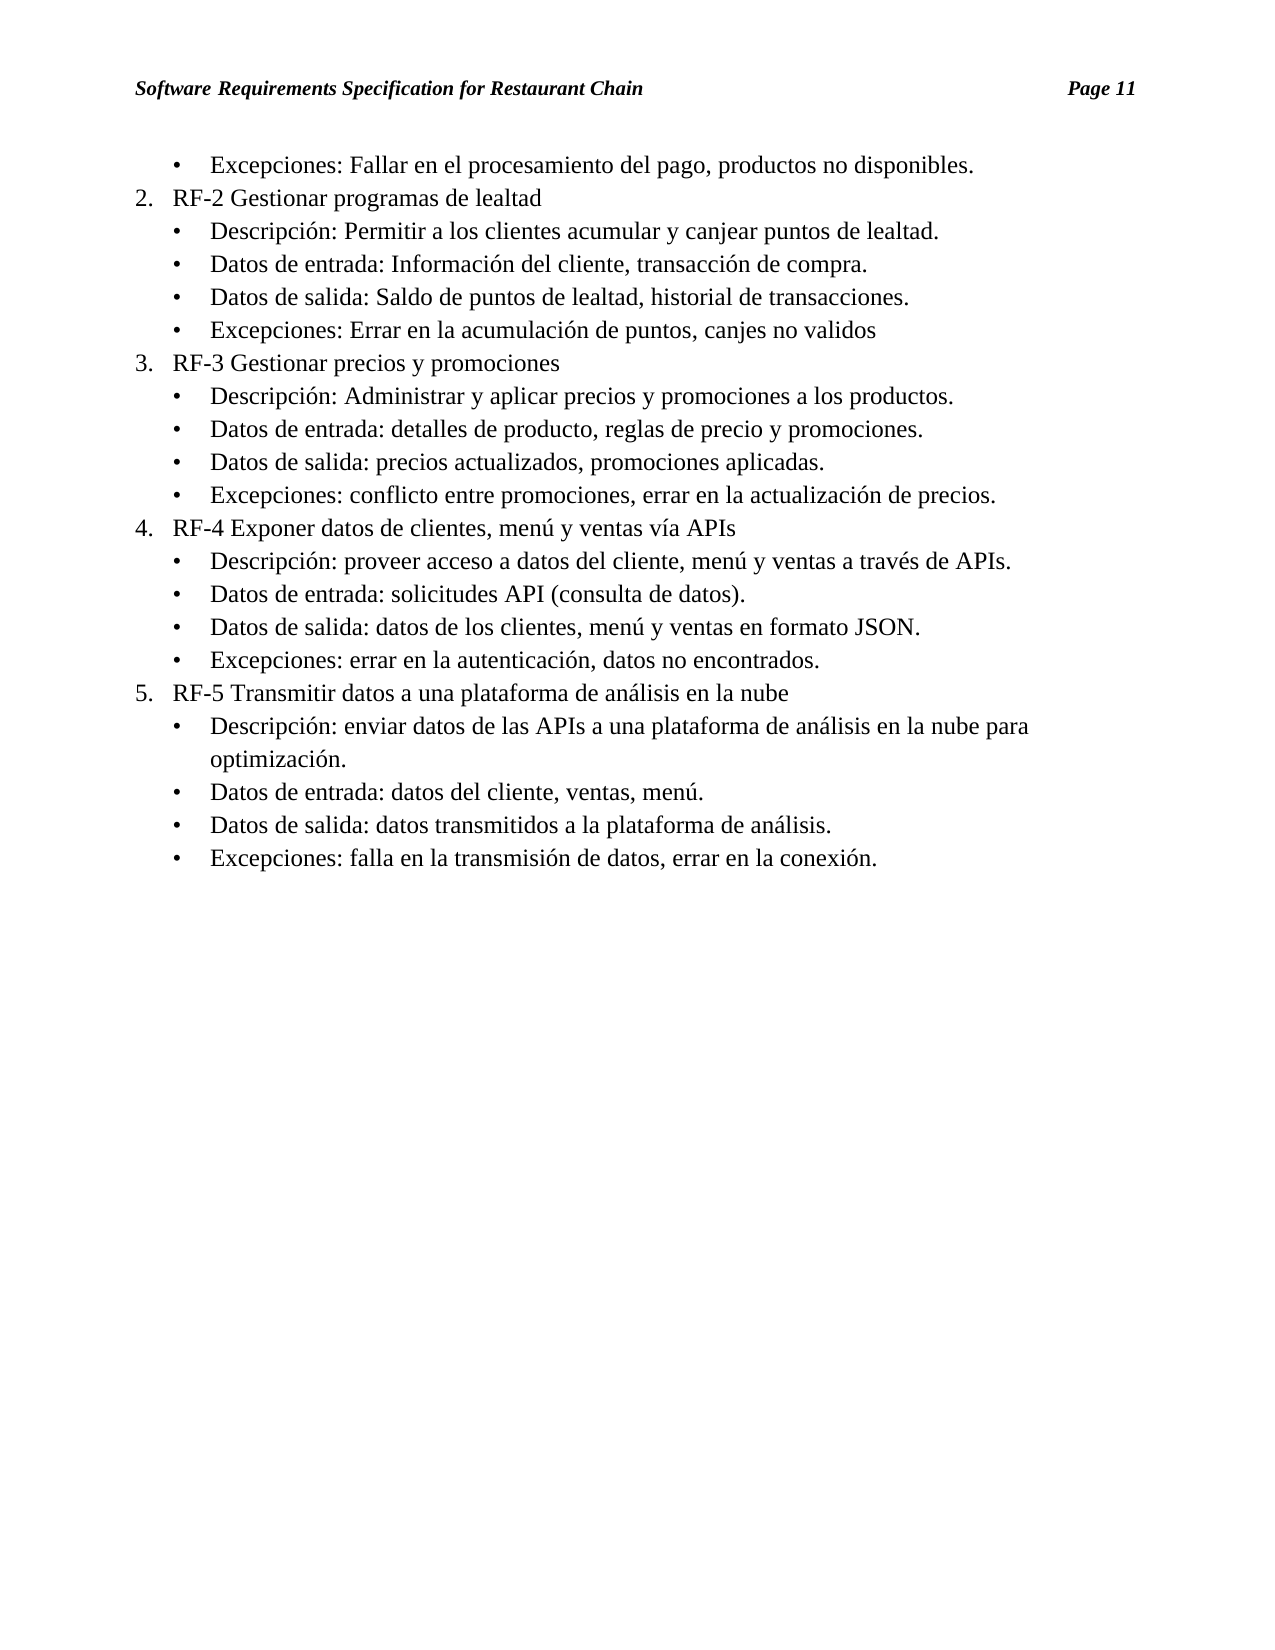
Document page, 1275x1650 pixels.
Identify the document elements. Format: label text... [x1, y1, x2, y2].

list RF-5 Transmitir datos a una plataforma de análisis en la nube [135, 678, 1140, 707]
list RF-4 Exponer datos de clientes, menú y ventas vía APIs [135, 513, 1140, 542]
list Descripción: Permitir a los clientes acumular y canjear puntos de lealtad. [172, 216, 1140, 245]
list Excepciones: errar en la autenticación, datos no encontrados. [172, 645, 1140, 674]
list RF-3 Gestionar precios y promociones [135, 348, 1140, 377]
list Datos de salida: datos de los clientes, menú y ventas en formato JSON. [172, 612, 1140, 641]
text • Excepciones: Fallar en el procesamiento del pago, productos no disponibles. [172, 150, 1140, 179]
list Descripción: enviar datos de las APIs a una plataforma de análisis en la nube para optimización. [172, 711, 1140, 773]
list Datos de salida: Saldo de puntos de lealtad, historial de transacciones. [172, 282, 1140, 311]
list Descripción: proveer acceso a datos del cliente, menú y ventas a través de APIs. [172, 546, 1140, 575]
list Datos de entrada: solicitudes API (consulta de datos). [172, 579, 1140, 608]
list Datos de salida: datos transmitidos a la plataforma de análisis. [172, 810, 1140, 839]
list Datos de entrada: detalles de producto, reglas de precio y promociones. [172, 414, 1140, 443]
list Excepciones: falla en la transmisión de datos, errar en la conexión. [172, 843, 1140, 872]
list Datos de salida: precios actualizados, promociones aplicadas. [172, 447, 1140, 476]
list Descripción: Administrar y aplicar precios y promociones a los productos. [172, 381, 1140, 410]
list RF-2 Gestionar programas de lealtad [135, 183, 1140, 212]
list Excepciones: conflicto entre promociones, errar en la actualización de precios. [172, 480, 1140, 509]
list Excepciones: Errar en la acumulación de puntos, canjes no validos [172, 315, 1140, 344]
list Datos de entrada: datos del cliente, ventas, menú. [172, 777, 1140, 806]
list Datos de entrada: Información del cliente, transacción de compra. [172, 249, 1140, 278]
